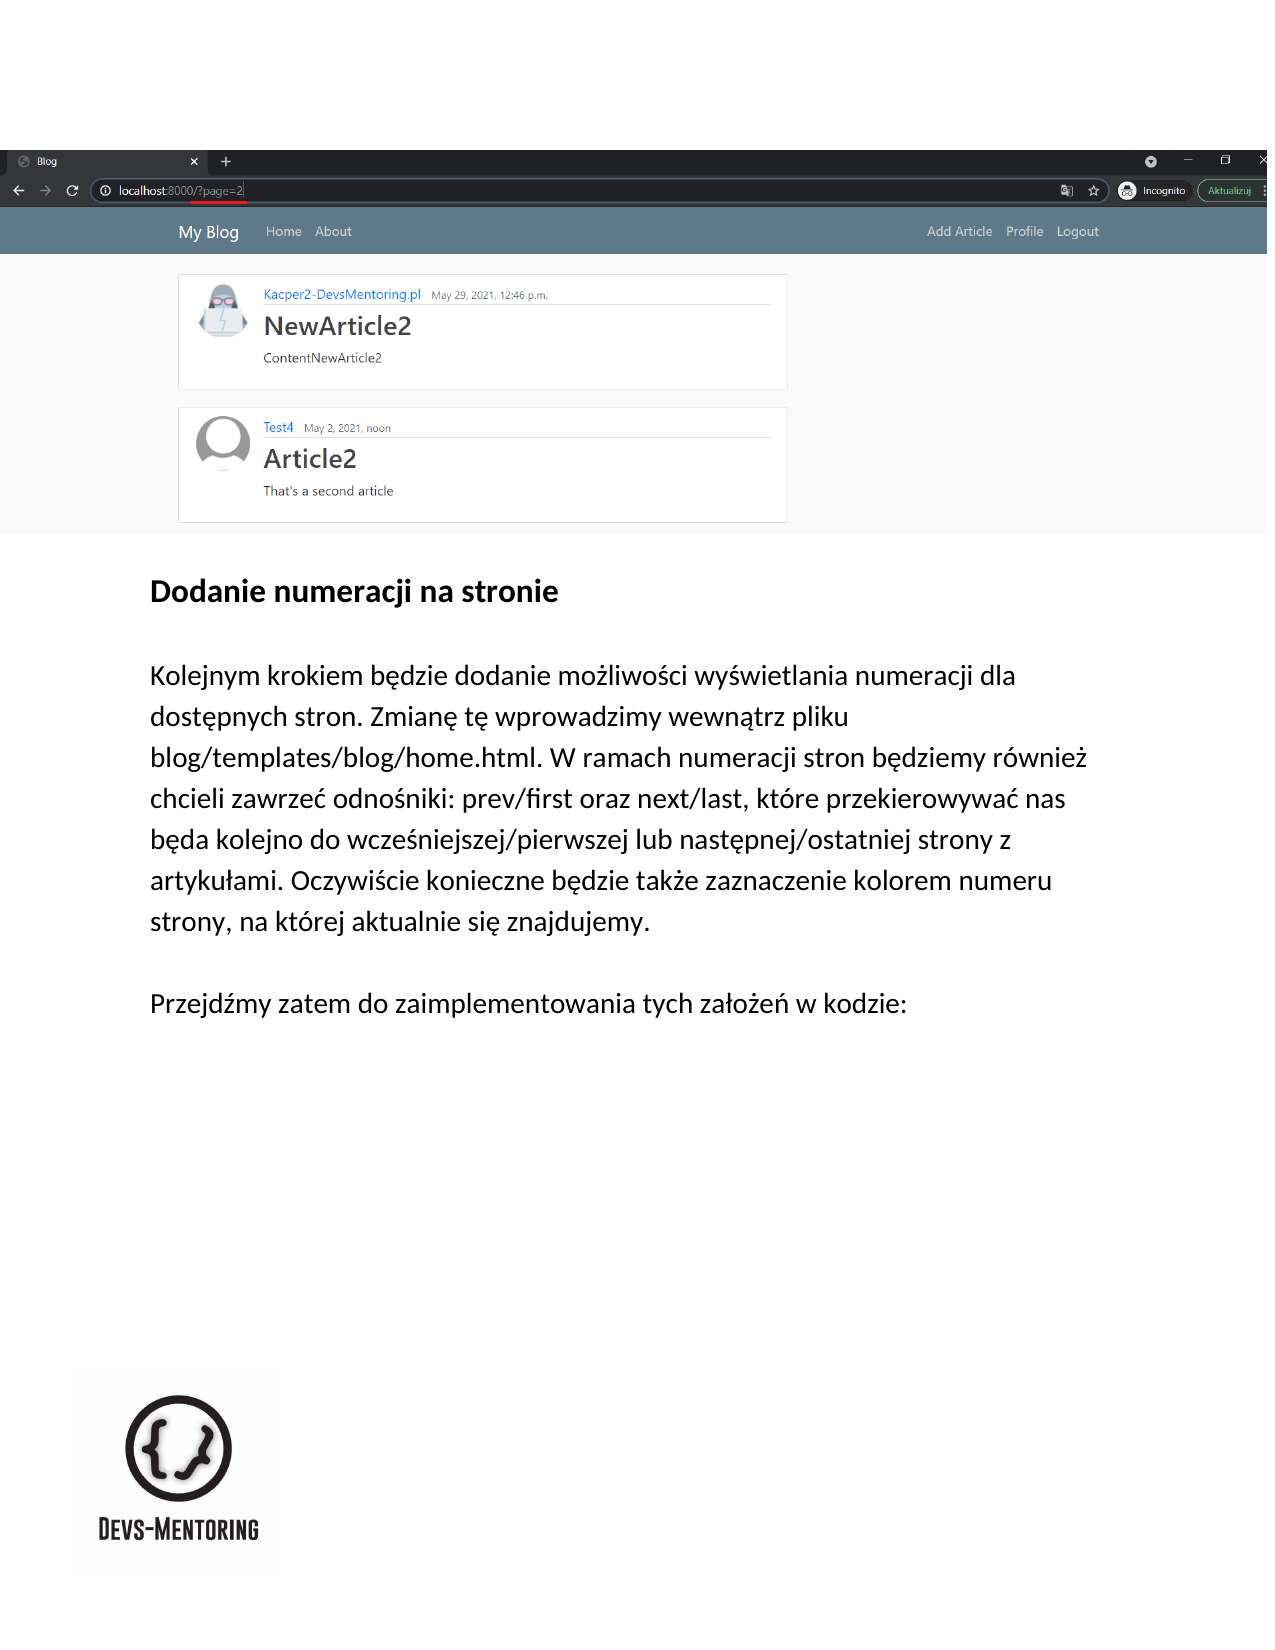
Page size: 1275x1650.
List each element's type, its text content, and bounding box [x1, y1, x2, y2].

picture [75, 1370, 280, 1575]
picture [0, 150, 1267, 534]
text Kolejnym krokiem będzie dodanie możliwości wyświetlania numeracji dla dostępnych stron. Zmianę tę wprowadzimy wewnątrz pliku blog/templates/blog/home.html. W ramach numeracji stron będziemy również chcieli zawrzeć odnośniki: prev/first oraz next/last, które przekierowywać nas będa kolejno do wcześniejszej/pierwszej lub następnej/ostatniej strony z artykułami. Oczywiście konieczne będzie także zaznaczenie kolorem numeru strony, na której aktualnie się znajdujemy. [150, 657, 1125, 939]
text Dodanie numeracji na stronie [150, 570, 1125, 611]
text Przejdźmy zatem do zaimplementowania tych założeń w kodzie: [150, 985, 1125, 1021]
